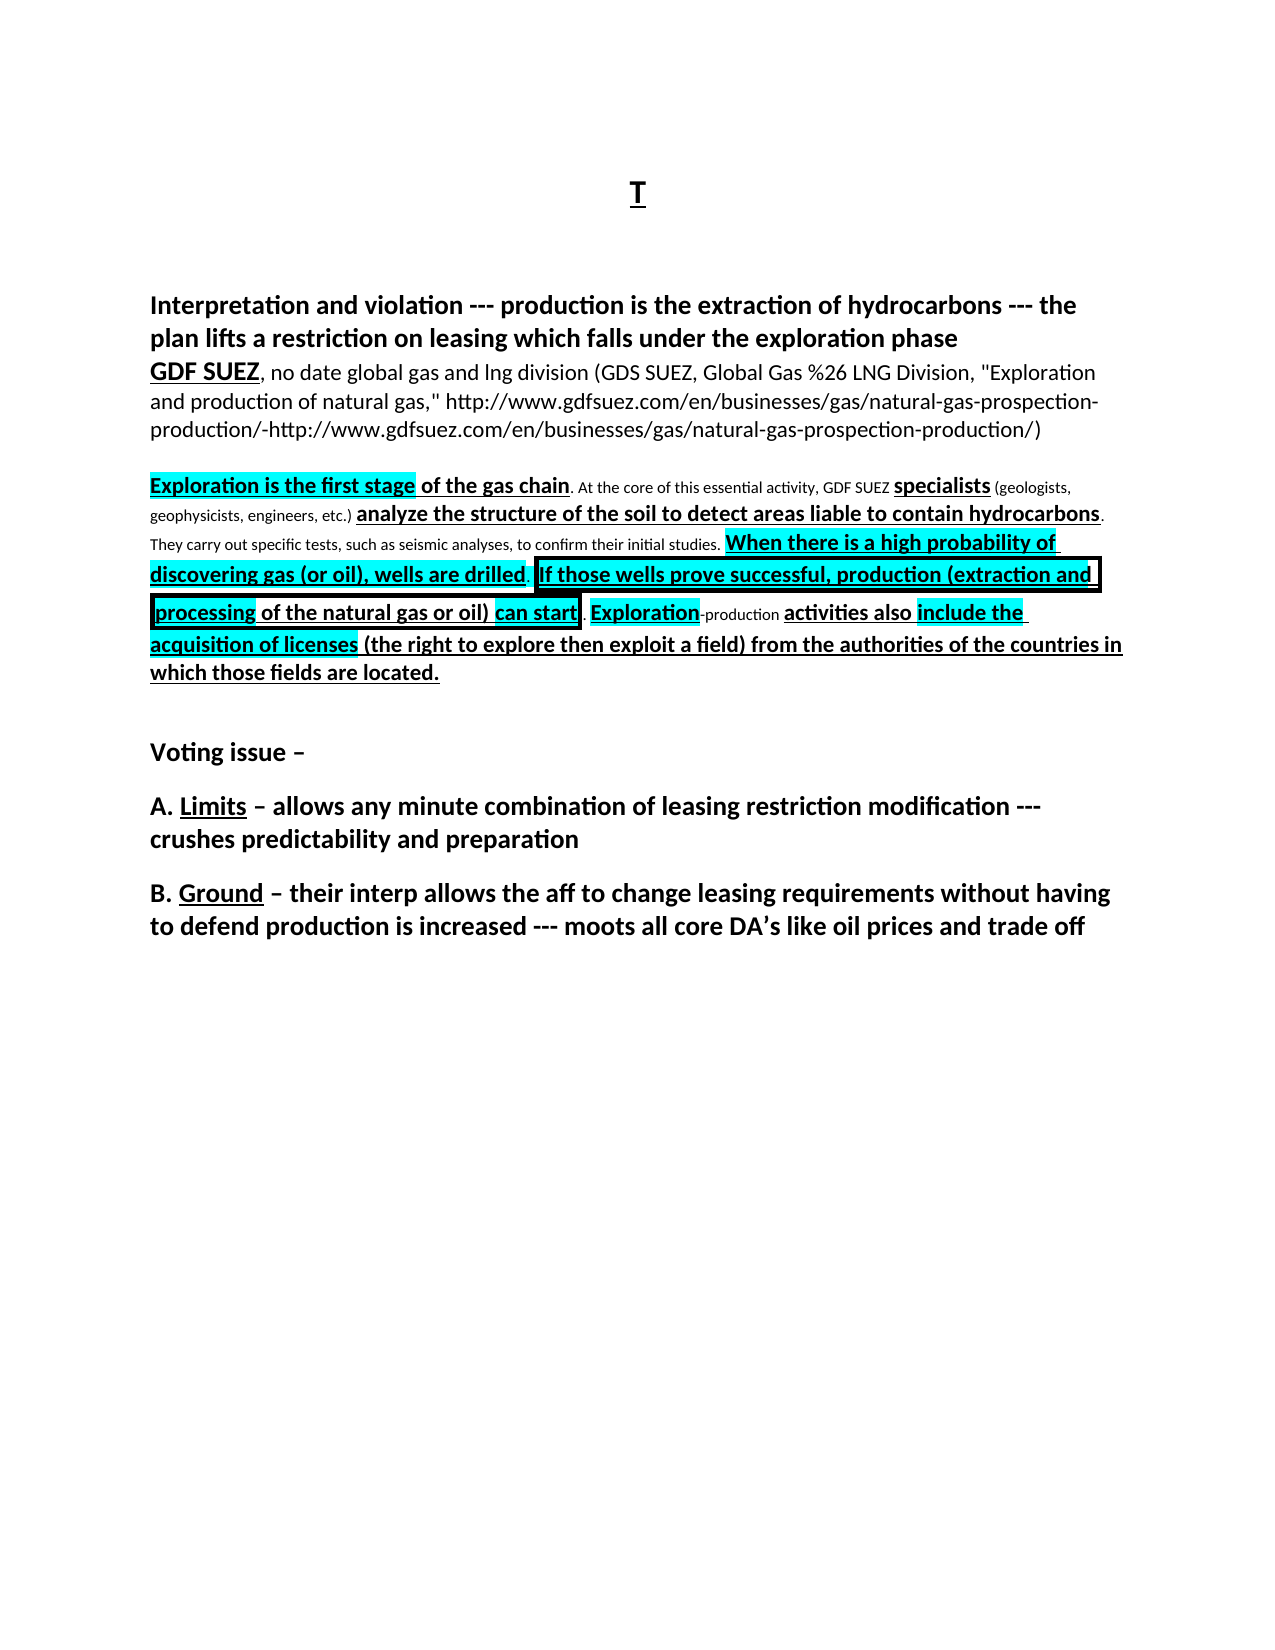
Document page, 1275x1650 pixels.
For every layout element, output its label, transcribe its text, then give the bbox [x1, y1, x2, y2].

subtitle B. Ground – their interp allows the aff to change leasing requirements without having to defend production is increased --- moots all core DA’s like oil prices and trade off [150, 876, 1125, 942]
subtitle T [150, 171, 1125, 212]
subtitle A. Limits – allows any minute combination of leasing restriction modification --- crushes predictability and preparation [150, 789, 1125, 855]
text Exploration is the first stage of the gas chain. At the core of this essential activity, GDF SUEZ specialists (geologists, geophysicists, engineers, etc.) analyze the structure of the soil to detect areas liable to contain hydrocarbons. They carry out specific tests, such as seismic analyses, to confirm their initial studies. When there is a high probability of discovering gas (or oil), wells are drilled. If those wells prove successful, production (extraction and processing of the natural gas or oil) can start. Exploration-production activities also include the acquisition of licenses (the right to explore then exploit a field) from the authorities of the countries in which those fields are located. [150, 472, 1125, 686]
text GDF SUEZ, no date global gas and lng division (GDS SUEZ, Global Gas %26 LNG Division, "Exploration and production of natural gas," http://www.gdfsuez.com/en/businesses/gas/natural-gas-prospection-production/-http://www.gdfsuez.com/en/businesses/gas/natural-gas-prospection-production/) [150, 354, 1125, 443]
subtitle Interpretation and violation --- production is the extraction of hydrocarbons --- the plan lifts a restriction on leasing which falls under the exploration phase [150, 288, 1125, 354]
subtitle Voting issue – [150, 735, 1125, 768]
